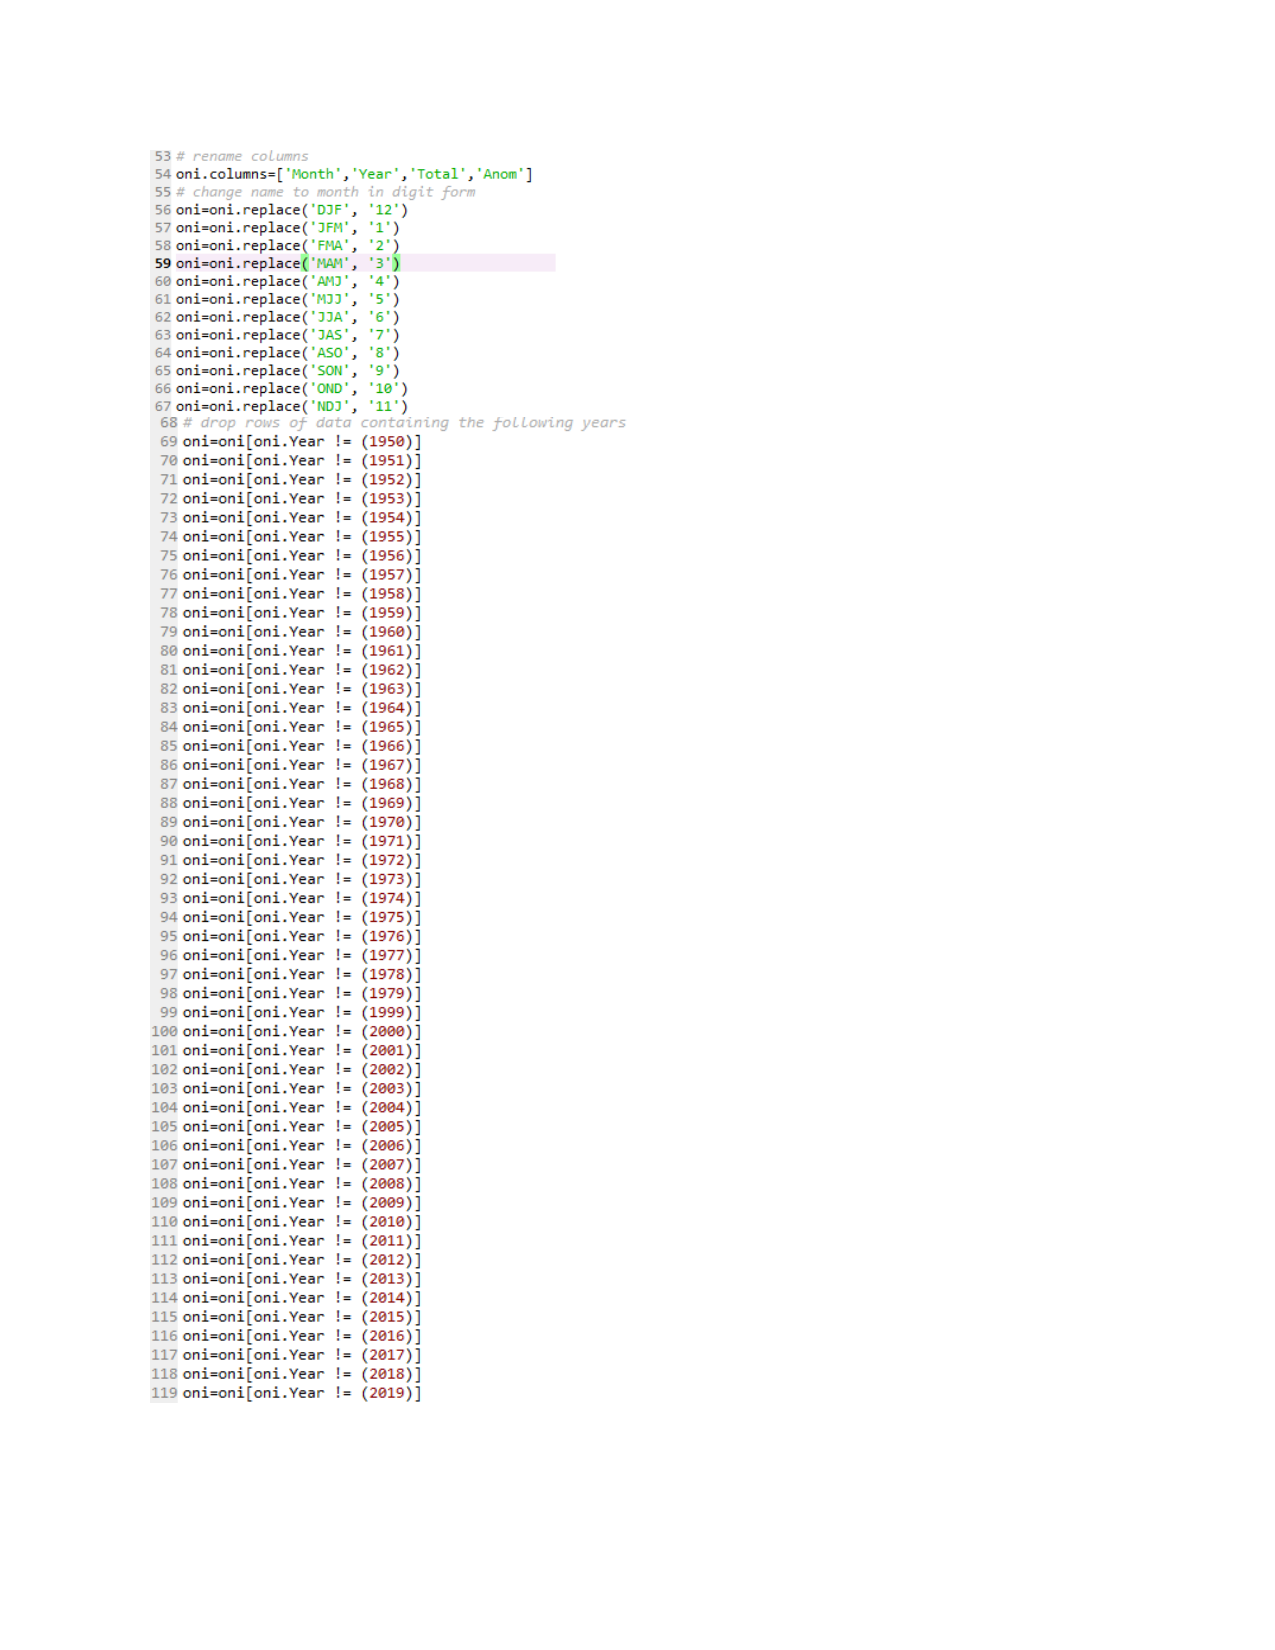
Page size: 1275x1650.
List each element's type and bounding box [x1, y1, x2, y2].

picture [150, 150, 690, 1403]
